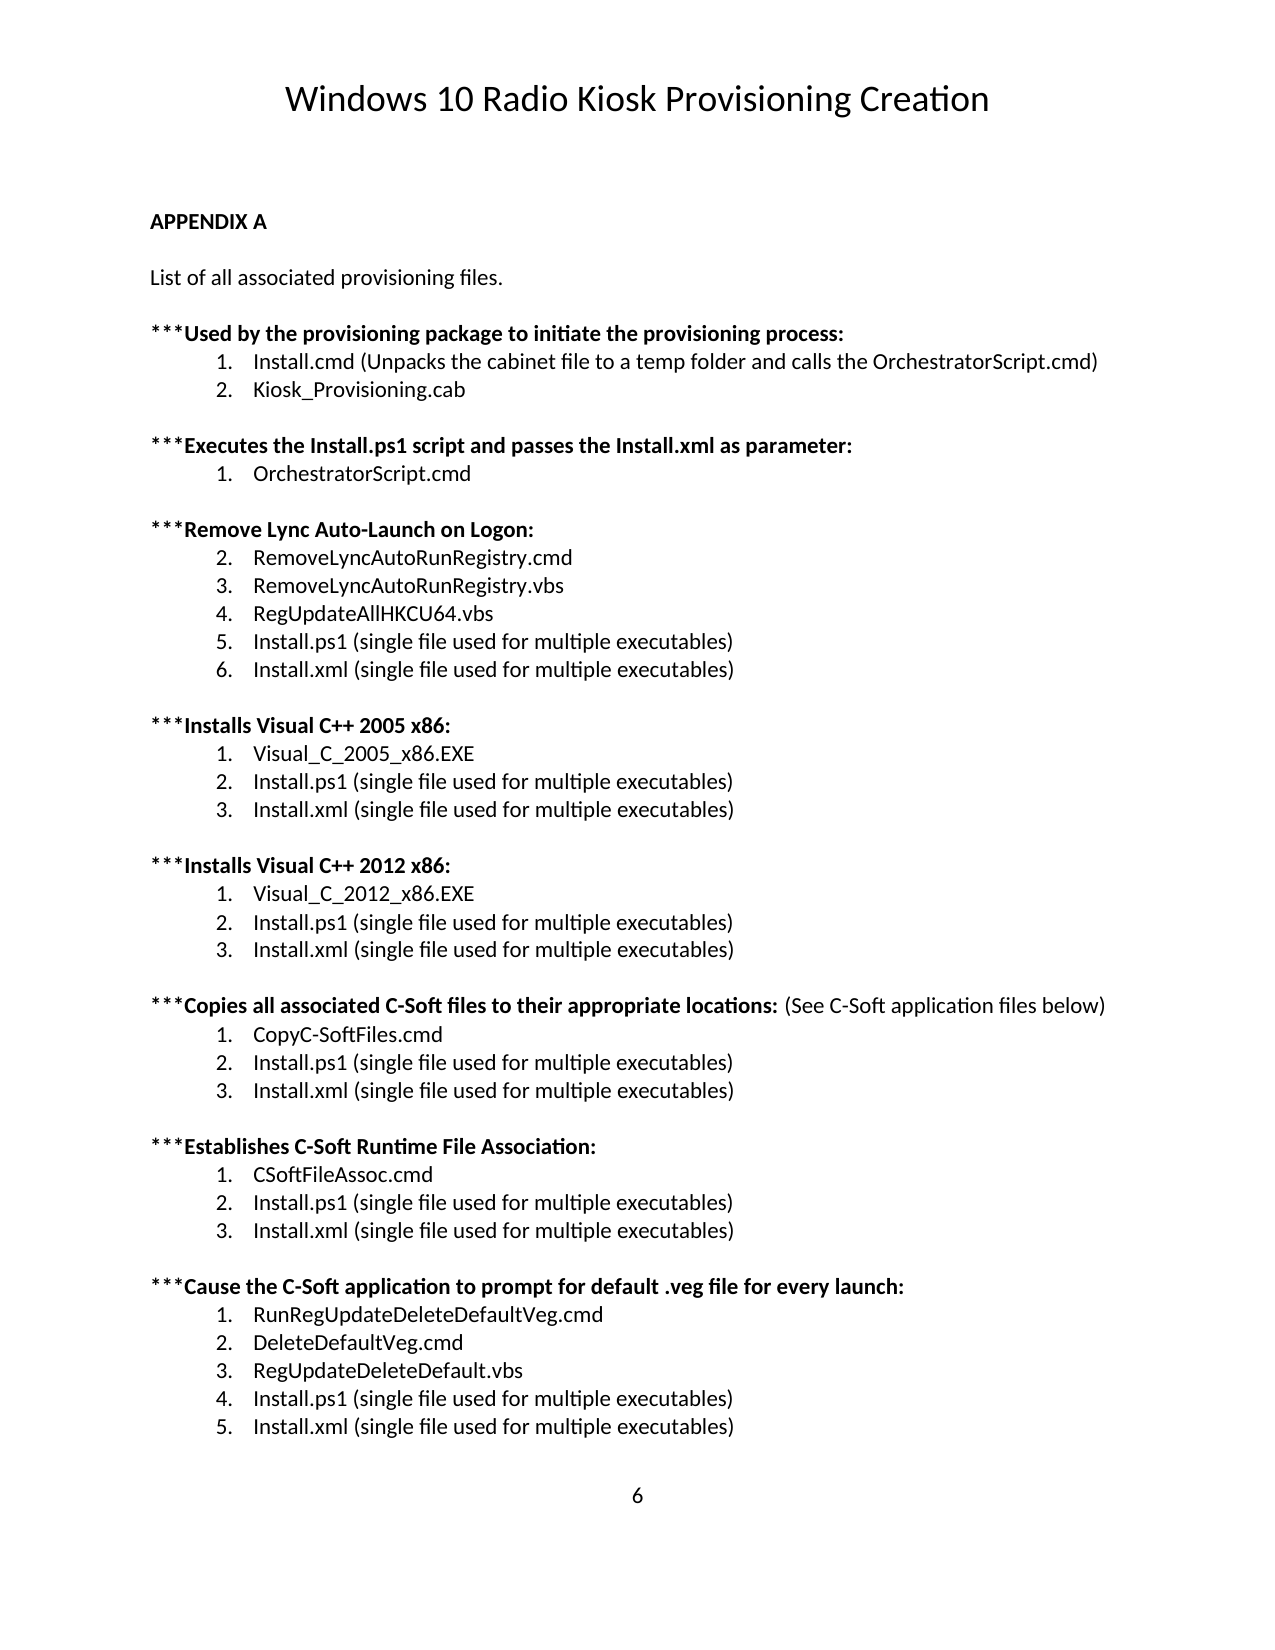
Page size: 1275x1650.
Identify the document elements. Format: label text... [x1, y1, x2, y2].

list Install.ps1 (single file used for multiple executables) [216, 1188, 1125, 1216]
text ***Remove Lync Auto-Launch on Logon: [150, 515, 1125, 543]
text ***Executes the Install.ps1 script and passes the Install.xml as parameter: [150, 431, 1125, 459]
text ***Cause the C-Soft application to prompt for default .veg file for every launch: [150, 1272, 1125, 1300]
list RemoveLyncAutoRunRegistry.vbs [216, 571, 1125, 599]
text ***Installs Visual C++ 2012 x86: [150, 852, 1125, 879]
text ***Installs Visual C++ 2005 x86: [150, 711, 1125, 739]
list RegUpdateDeleteDefault.vbs [216, 1356, 1125, 1384]
text ***Used by the provisioning package to initiate the provisioning process: [150, 319, 1125, 347]
list RegUpdateAllHKCU64.vbs [216, 599, 1125, 627]
text ***Establishes C-Soft Runtime File Association: [150, 1132, 1125, 1160]
list Install.xml (single file used for multiple executables) [216, 655, 1125, 683]
list CopyC-SoftFiles.cmd [216, 1020, 1125, 1048]
list Install.ps1 (single file used for multiple executables) [216, 767, 1125, 796]
list DeleteDefaultVeg.cmd [216, 1328, 1125, 1356]
text List of all associated provisioning files. [150, 263, 1125, 291]
list Install.xml (single file used for multiple executables) [216, 1412, 1125, 1440]
text APPENDIX A [150, 207, 1125, 235]
list OrchestratorScript.cmd [216, 459, 1125, 487]
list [216, 1384, 1125, 1412]
list Install.xml (single file used for multiple executables) [216, 1216, 1125, 1244]
list CSoftFileAssoc.cmd [216, 1160, 1125, 1188]
list Install.cmd (Unpacks the cabinet file to a temp folder and calls the OrchestratorScript.cmd) [216, 347, 1125, 375]
list RemoveLyncAutoRunRegistry.cmd [216, 543, 1125, 571]
list Visual_C_2012_x86.EXE [216, 879, 1125, 908]
text ***Copies all associated C-Soft files to their appropriate locations: (See C-Soft application files below) [150, 992, 1125, 1020]
list Install.xml (single file used for multiple executables) [216, 796, 1125, 823]
list Install.xml (single file used for multiple executables) [216, 936, 1125, 964]
list Kiosk_Provisioning.cab [216, 375, 1125, 403]
list RunRegUpdateDeleteDefaultVeg.cmd [216, 1300, 1125, 1328]
list Install.ps1 (single file used for multiple executables) [216, 908, 1125, 936]
list Install.ps1 (single file used for multiple executables) [216, 627, 1125, 655]
list Visual_C_2005_x86.EXE [216, 739, 1125, 767]
list Install.xml (single file used for multiple executables) [216, 1076, 1125, 1104]
list Install.ps1 (single file used for multiple executables) [216, 1048, 1125, 1076]
